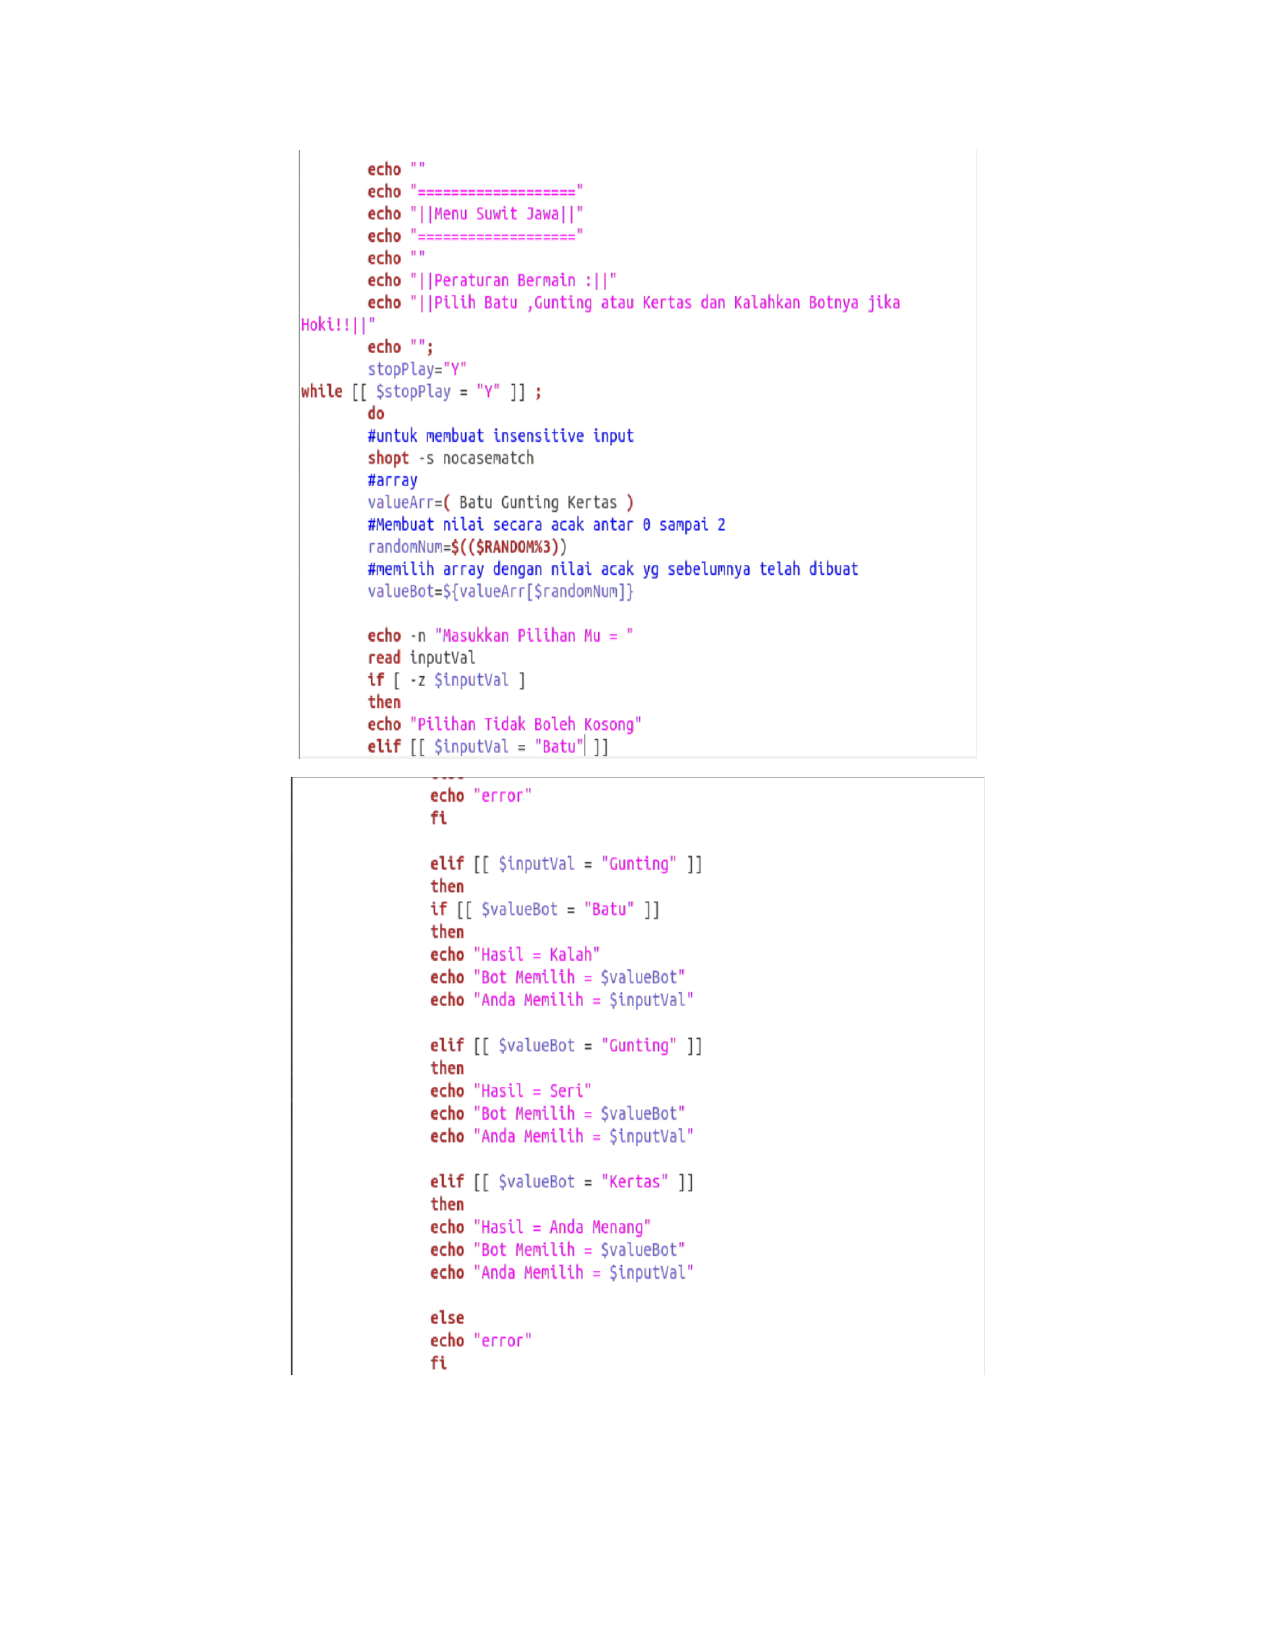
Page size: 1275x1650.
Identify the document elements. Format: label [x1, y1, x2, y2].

picture [290, 777, 985, 1375]
picture [298, 150, 977, 759]
